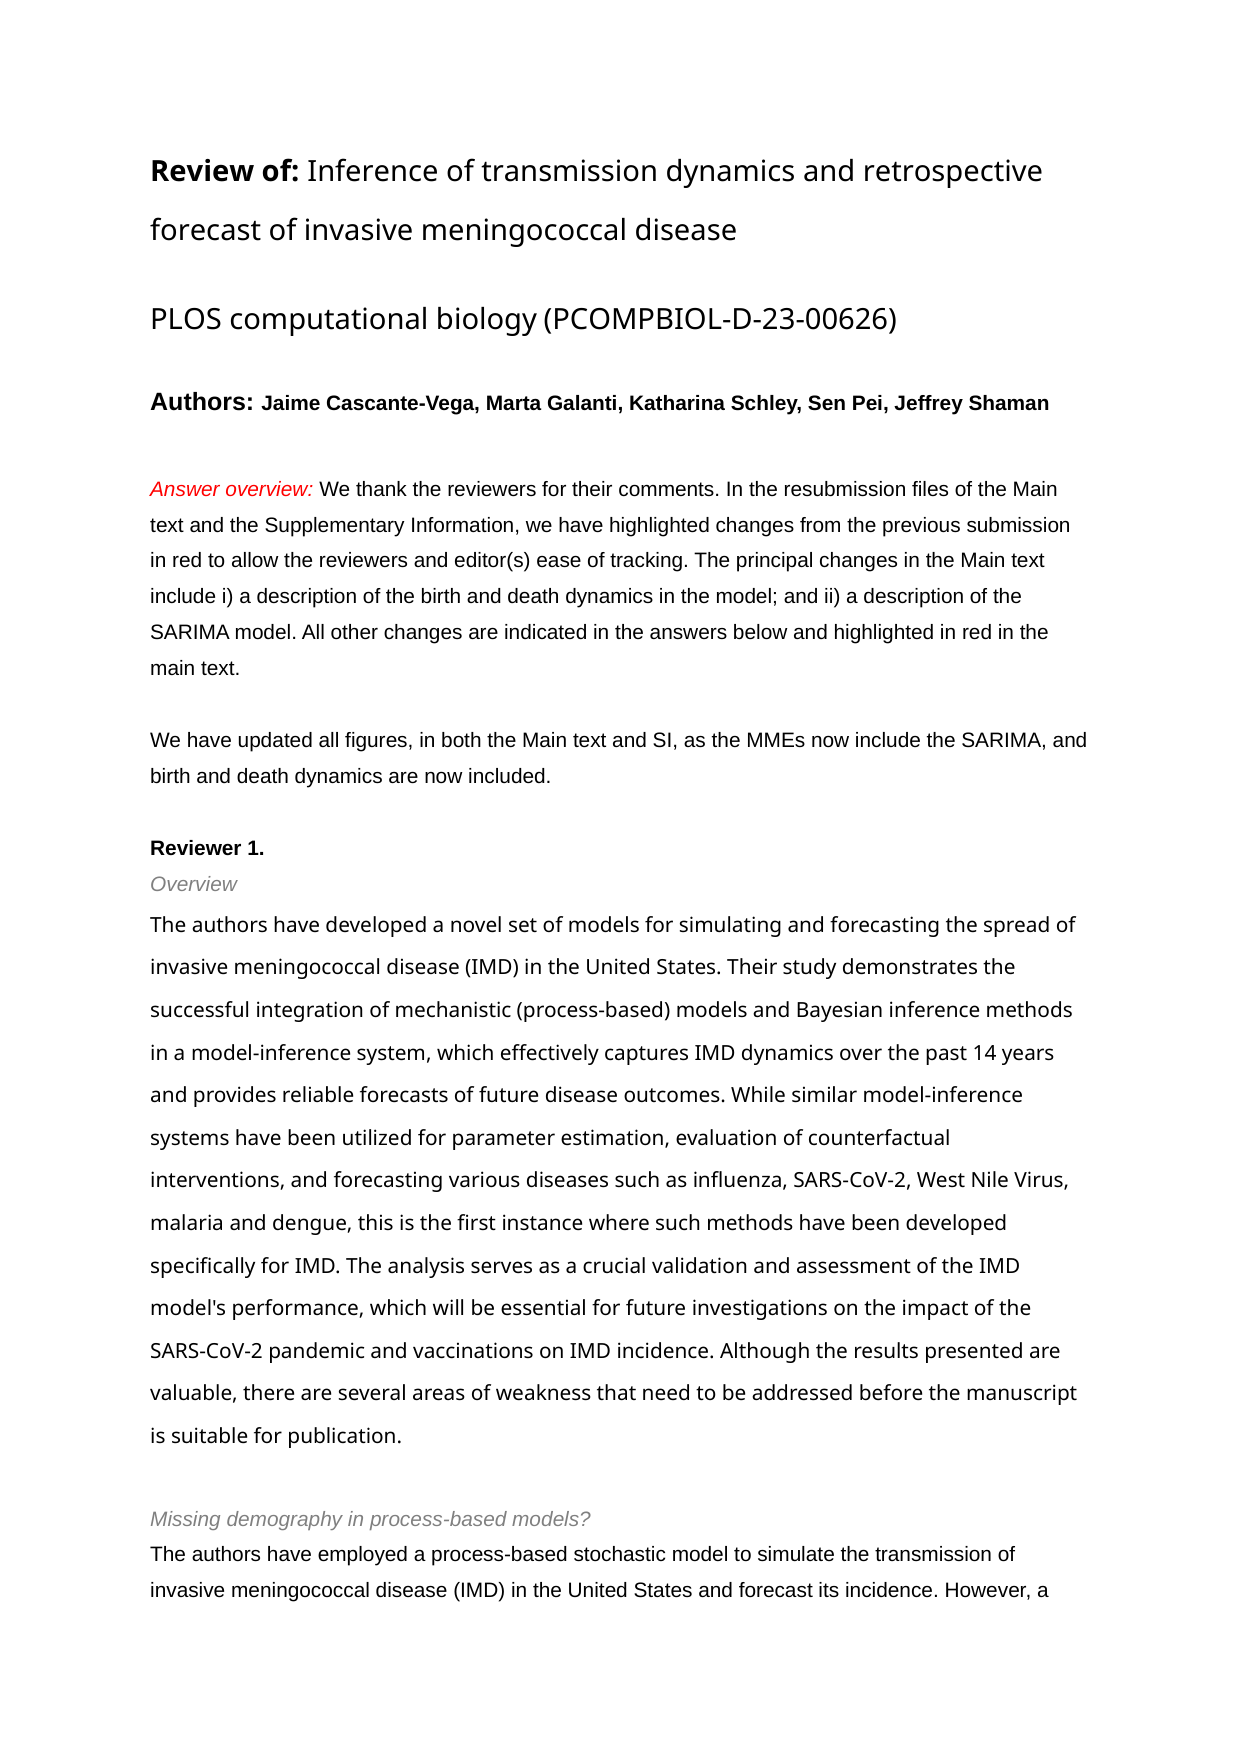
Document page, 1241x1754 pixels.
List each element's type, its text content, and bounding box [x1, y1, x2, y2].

text PLOS computational biology (PCOMPBIOL-D-23-00626) [150, 298, 1090, 338]
text Answer overview: We thank the reviewers for their comments. In the resubmission files of the Main text and the Supplementary Information, we have highlighted changes from the previous submission in red to allow the reviewers and editor(s) ease of tracking. The principal changes in the Main text include i) a description of the birth and death dynamics in the model; and ii) a description of the SARIMA model. All other changes are indicated in the answers below and highlighted in red in the main text. [150, 476, 1090, 680]
text Reviewer 1. Overview The authors have developed a novel set of models for simulating and forecasting the spread of invasive meningococcal disease (IMD) in the United States. Their study demonstrates the successful integration of mechanistic (process-based) models and Bayesian inference methods in a model-inference system, which effectively captures IMD dynamics over the past 14 years and provides reliable forecasts of future disease outcomes. While similar model-inference systems have been utilized for parameter estimation, evaluation of counterfactual interventions, and forecasting various diseases such as influenza, SARS-CoV-2, West Nile Virus, malaria and dengue, this is the first instance where such methods have been developed specifically for IMD. The analysis serves as a crucial validation and assessment of the IMD model's performance, which will be essential for future investigations on the impact of the SARS-CoV-2 pandemic and vaccinations on IMD incidence. Although the results presented are valuable, there are several areas of weakness that need to be addressed before the manuscript is suitable for publication. [150, 836, 1090, 1449]
text Review of: Inference of transmission dynamics and retrospective forecast of invasive meningococcal disease [150, 150, 1090, 249]
text We have updated all figures, in both the Main text and SI, as the MMEs now include the SARIMA, and birth and death dynamics are now included. [150, 728, 1090, 788]
text Authors: Jaime Cascante-Vega, Marta Galanti, Katharina Schley, Sen Pei, Jeffrey Shaman [150, 387, 1090, 461]
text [150, 1542, 1090, 1602]
text Missing demography in process-based models? [150, 1506, 1090, 1530]
